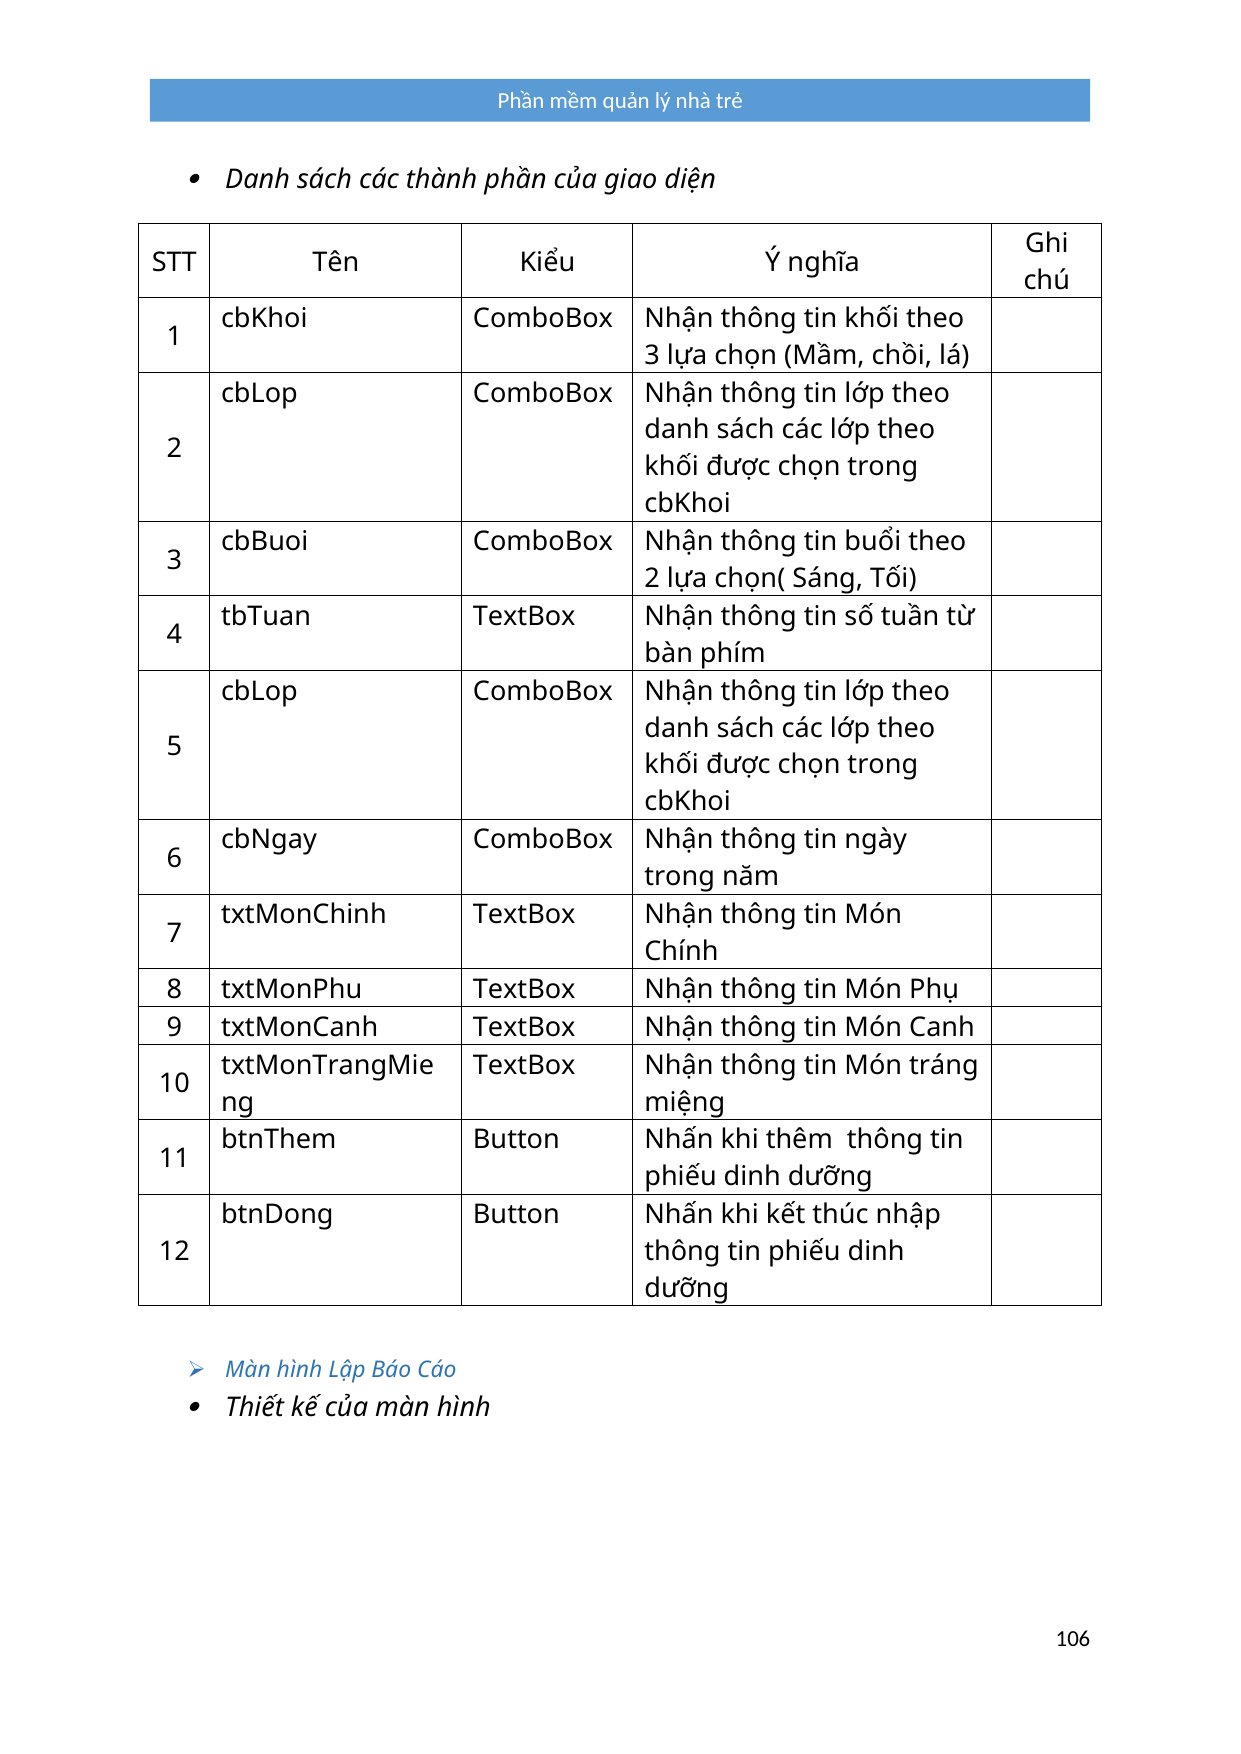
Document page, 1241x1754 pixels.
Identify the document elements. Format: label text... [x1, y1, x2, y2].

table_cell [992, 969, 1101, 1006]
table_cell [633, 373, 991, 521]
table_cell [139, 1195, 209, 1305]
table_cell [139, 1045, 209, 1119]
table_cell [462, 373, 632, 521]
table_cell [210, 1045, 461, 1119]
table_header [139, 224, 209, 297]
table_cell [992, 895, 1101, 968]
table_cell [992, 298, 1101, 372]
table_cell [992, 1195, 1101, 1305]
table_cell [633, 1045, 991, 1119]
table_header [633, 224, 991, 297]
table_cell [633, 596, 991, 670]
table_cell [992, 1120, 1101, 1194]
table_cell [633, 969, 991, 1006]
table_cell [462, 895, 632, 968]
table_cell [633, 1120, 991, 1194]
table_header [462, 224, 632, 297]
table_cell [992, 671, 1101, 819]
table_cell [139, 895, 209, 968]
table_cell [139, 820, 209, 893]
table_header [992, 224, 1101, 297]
list Thiết kế của màn hình [187, 1387, 1090, 1424]
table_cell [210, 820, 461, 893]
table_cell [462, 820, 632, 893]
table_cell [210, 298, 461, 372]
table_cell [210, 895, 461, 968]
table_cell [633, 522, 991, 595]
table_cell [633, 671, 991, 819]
subtitle Màn hình Lập Báo Cáo [187, 1353, 1090, 1384]
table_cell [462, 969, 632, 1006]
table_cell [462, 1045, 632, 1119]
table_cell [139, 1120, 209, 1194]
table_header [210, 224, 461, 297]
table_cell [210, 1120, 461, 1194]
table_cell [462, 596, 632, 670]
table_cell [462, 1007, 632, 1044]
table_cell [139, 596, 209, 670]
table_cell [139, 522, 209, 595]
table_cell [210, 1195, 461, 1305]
list Danh sách các thành phần của giao diện [187, 159, 1090, 196]
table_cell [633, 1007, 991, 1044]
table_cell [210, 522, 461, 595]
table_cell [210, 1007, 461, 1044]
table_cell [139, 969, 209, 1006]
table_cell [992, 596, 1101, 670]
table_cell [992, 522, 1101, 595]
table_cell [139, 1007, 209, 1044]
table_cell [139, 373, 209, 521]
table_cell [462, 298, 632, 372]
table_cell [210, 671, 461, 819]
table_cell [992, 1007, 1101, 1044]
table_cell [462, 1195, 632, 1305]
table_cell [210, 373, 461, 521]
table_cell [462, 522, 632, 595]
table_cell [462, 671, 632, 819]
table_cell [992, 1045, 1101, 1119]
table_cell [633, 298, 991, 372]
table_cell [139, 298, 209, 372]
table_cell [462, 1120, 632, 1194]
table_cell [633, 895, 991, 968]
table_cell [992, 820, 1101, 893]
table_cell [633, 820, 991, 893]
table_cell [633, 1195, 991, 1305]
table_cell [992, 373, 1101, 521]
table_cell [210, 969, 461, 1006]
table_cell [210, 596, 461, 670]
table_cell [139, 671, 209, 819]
